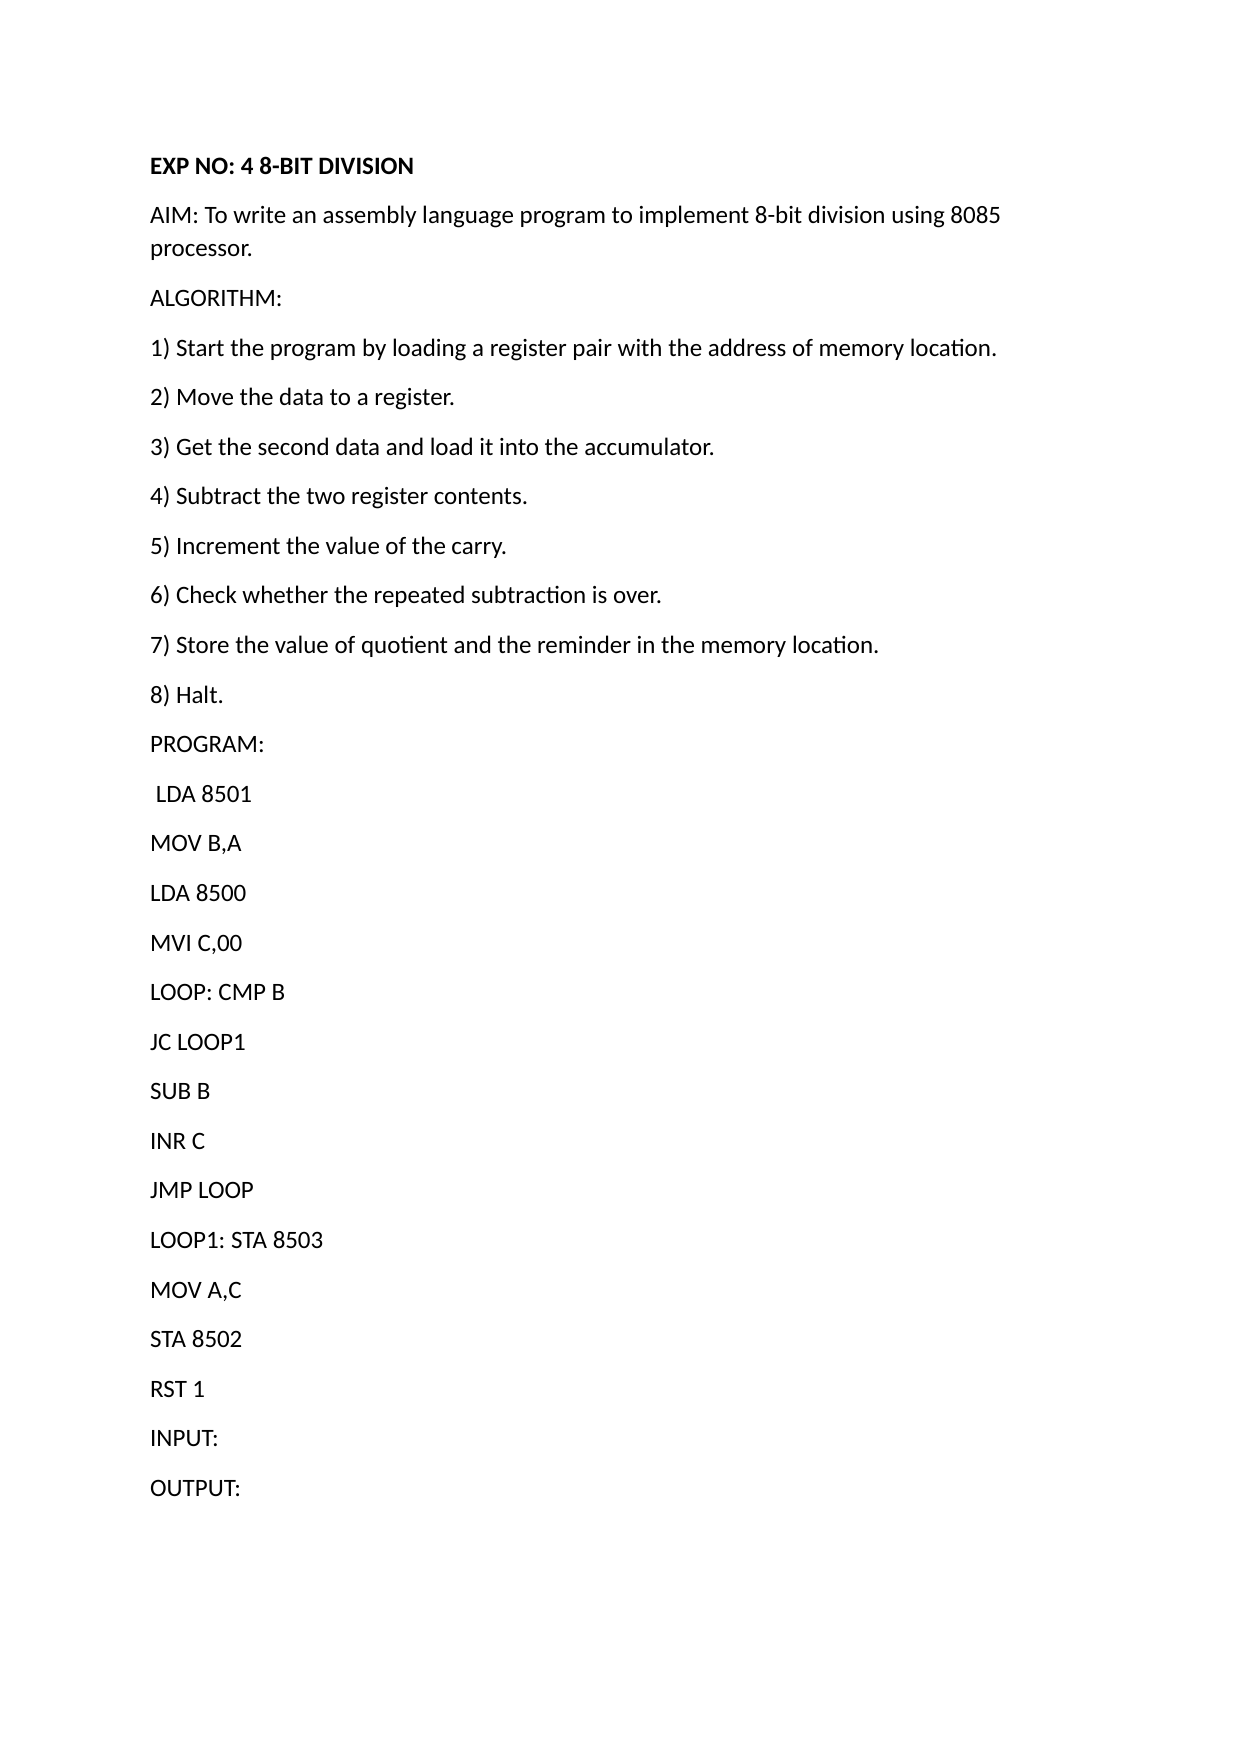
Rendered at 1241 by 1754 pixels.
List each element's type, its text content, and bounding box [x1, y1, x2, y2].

text MOV B,A [150, 827, 1090, 858]
text INPUT: [150, 1422, 1090, 1453]
text LDA 8500 [150, 877, 1090, 908]
text 3) Get the second data and load it into the accumulator. [150, 431, 1090, 461]
text SUB B [150, 1075, 1090, 1106]
text 7) Store the value of quotient and the reminder in the memory location. [150, 629, 1090, 660]
text LOOP: CMP B [150, 976, 1090, 1007]
text MVI C,00 [150, 927, 1090, 957]
text AIM: To write an assembly language program to implement 8-bit division using 8085 processor. [150, 199, 1090, 263]
text OUTPUT: [150, 1472, 1090, 1503]
text 5) Increment the value of the carry. [150, 530, 1090, 561]
text MOV A,C [150, 1274, 1090, 1304]
text PROGRAM: [150, 728, 1090, 759]
text RST 1 [150, 1373, 1090, 1403]
text LDA 8501 [150, 778, 1090, 808]
text INR C [150, 1125, 1090, 1156]
text JC LOOP1 [150, 1026, 1090, 1056]
text 4) Subtract the two register contents. [150, 480, 1090, 511]
text STA 8502 [150, 1323, 1090, 1354]
text 1) Start the program by loading a register pair with the address of memory location. [150, 332, 1090, 362]
text EXP NO: 4 8-BIT DIVISION [150, 150, 1090, 181]
text ALGORITHM: [150, 282, 1090, 313]
text 2) Move the data to a register. [150, 381, 1090, 412]
text JMP LOOP [150, 1174, 1090, 1205]
text 8) Halt. [150, 679, 1090, 709]
text 6) Check whether the repeated subtraction is over. [150, 579, 1090, 610]
text LOOP1: STA 8503 [150, 1224, 1090, 1255]
